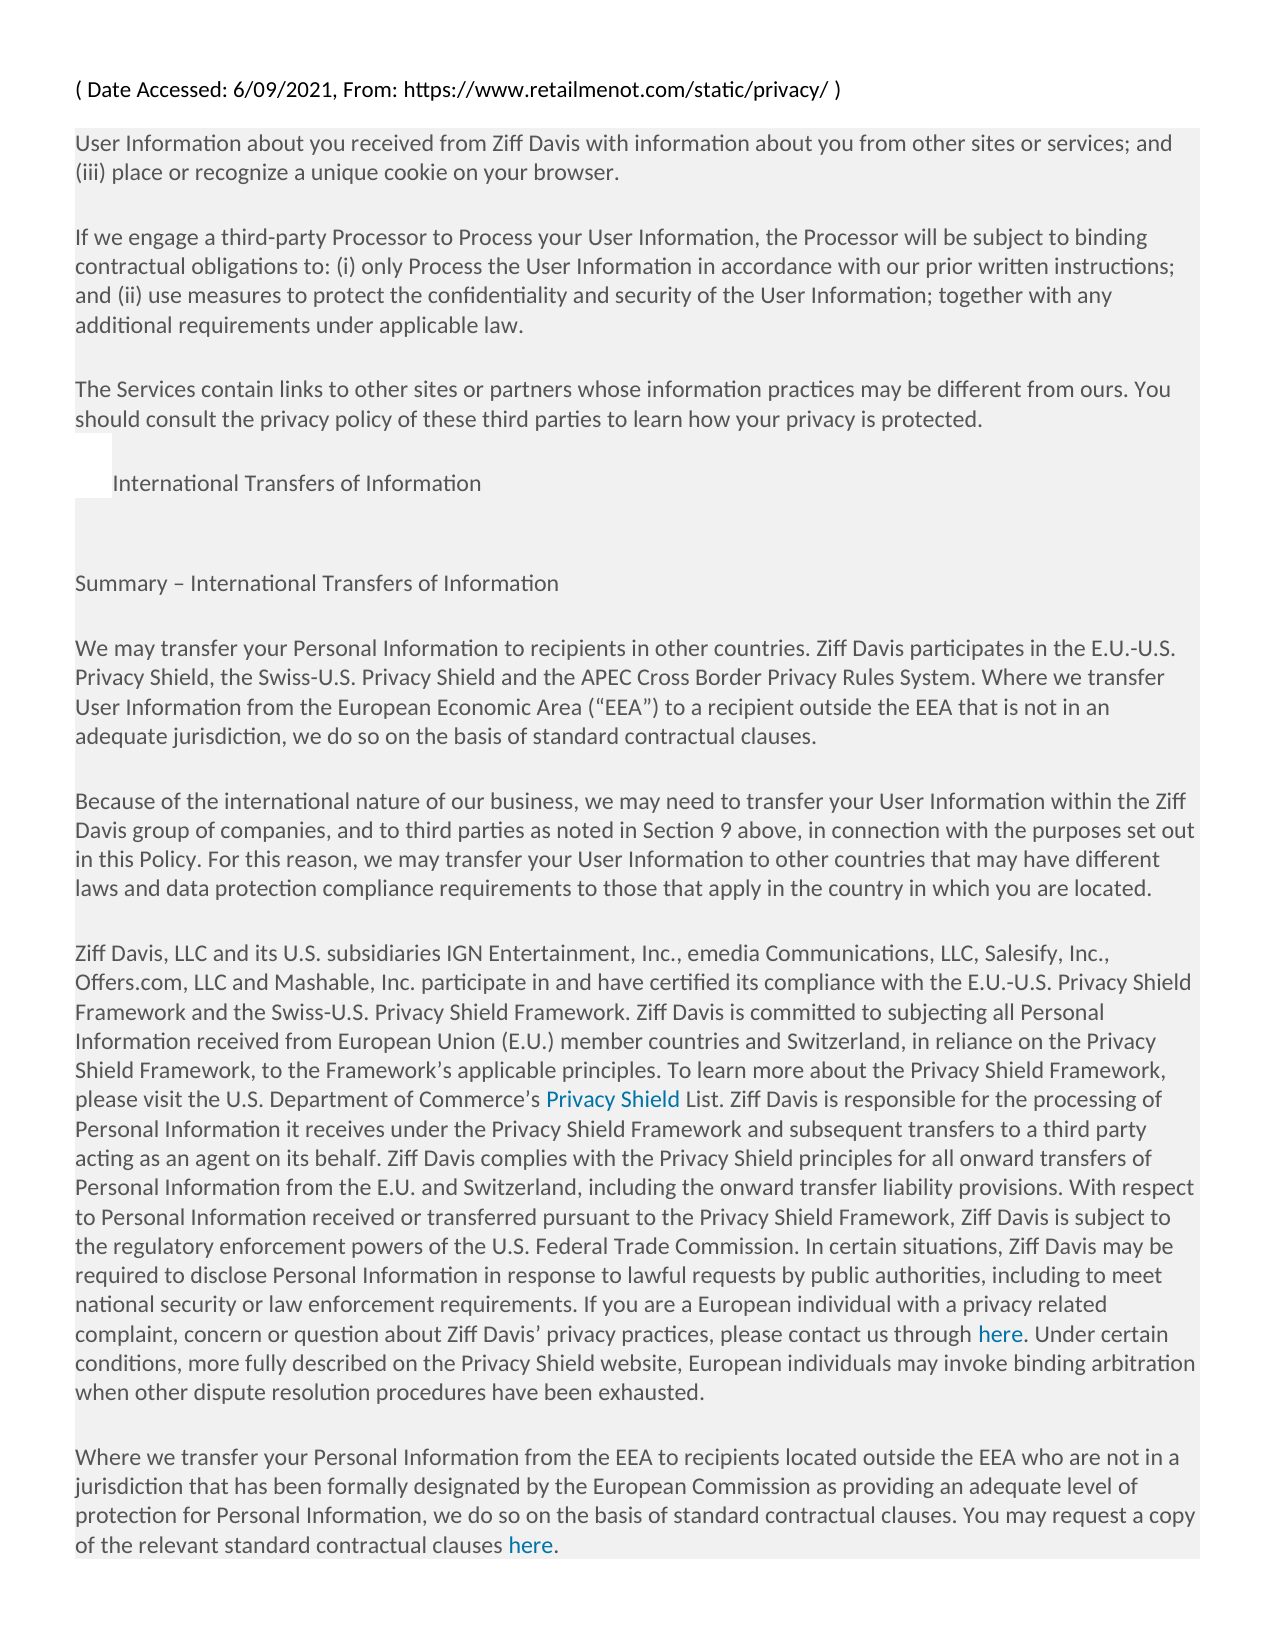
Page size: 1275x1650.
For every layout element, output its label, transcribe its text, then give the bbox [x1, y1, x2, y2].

list International Transfers of Information [112, 468, 1200, 498]
text If we engage a third-party Processor to Process your User Information, the Processor will be subject to binding contractual obligations to: (i) only Process the User Information in accordance with our prior written instructions; and (ii) use measures to protect the confidentiality and security of the User Information; together with any additional requirements under applicable law. [75, 222, 1200, 339]
text Because of the international nature of our business, we may need to transfer your User Information within the Ziff Davis group of companies, and to third parties as noted in Section 9 above, in connection with the purposes set out in this Policy. For this reason, we may transfer your User Information to other countries that may have different laws and data protection compliance requirements to those that apply in the country in which you are located. [75, 786, 1200, 903]
text Where we transfer your Personal Information from the EEA to recipients located outside the EEA who are not in a jurisdiction that has been formally designated by the European Commission as providing an adequate level of protection for Personal Information, we do so on the basis of standard contractual clauses. You may request a copy of the relevant standard contractual clauses here. [75, 1442, 1200, 1559]
text We may transfer your Personal Information to recipients in other countries. Ziff Davis participates in the E.U.-U.S. Privacy Shield, the Swiss-U.S. Privacy Shield and the APEC Cross Border Privacy Rules System. Where we transfer User Information from the European Economic Area (“EEA”) to a recipient outside the EEA that is not in an adequate jurisdiction, we do so on the basis of standard contractual clauses. [75, 633, 1200, 750]
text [75, 128, 1200, 187]
text The Services contain links to other sites or partners whose information practices may be different from ours. You should consult the privacy policy of these third parties to learn how your privacy is protected. [75, 374, 1200, 433]
text Ziff Davis, LLC and its U.S. subsidiaries IGN Entertainment, Inc., emedia Communications, LLC, Salesify, Inc., Offers.com, LLC and Mashable, Inc. participate in and have certified its compliance with the E.U.-U.S. Privacy Shield Framework and the Swiss-U.S. Privacy Shield Framework. Ziff Davis is committed to subjecting all Personal Information received from European Union (E.U.) member countries and Switzerland, in reliance on the Privacy Shield Framework, to the Framework’s applicable principles. To learn more about the Privacy Shield Framework, please visit the U.S. Department of Commerce’s Privacy Shield List. Ziff Davis is responsible for the processing of Personal Information it receives under the Privacy Shield Framework and subsequent transfers to a third party acting as an agent on its behalf. Ziff Davis complies with the Privacy Shield principles for all onward transfers of Personal Information from the E.U. and Switzerland, including the onward transfer liability provisions. With respect to Personal Information received or transferred pursuant to the Privacy Shield Framework, Ziff Davis is subject to the regulatory enforcement powers of the U.S. Federal Trade Commission. In certain situations, Ziff Davis may be required to disclose Personal Information in response to lawful requests by public authorities, including to meet national security or law enforcement requirements. If you are a European individual with a privacy related complaint, concern or question about Ziff Davis’ privacy practices, please contact us through here. Under certain conditions, more fully described on the Privacy Shield website, European individuals may invoke binding arbitration when other dispute resolution procedures have been exhausted. [75, 938, 1200, 1407]
text Summary – International Transfers of Information [75, 568, 1200, 598]
